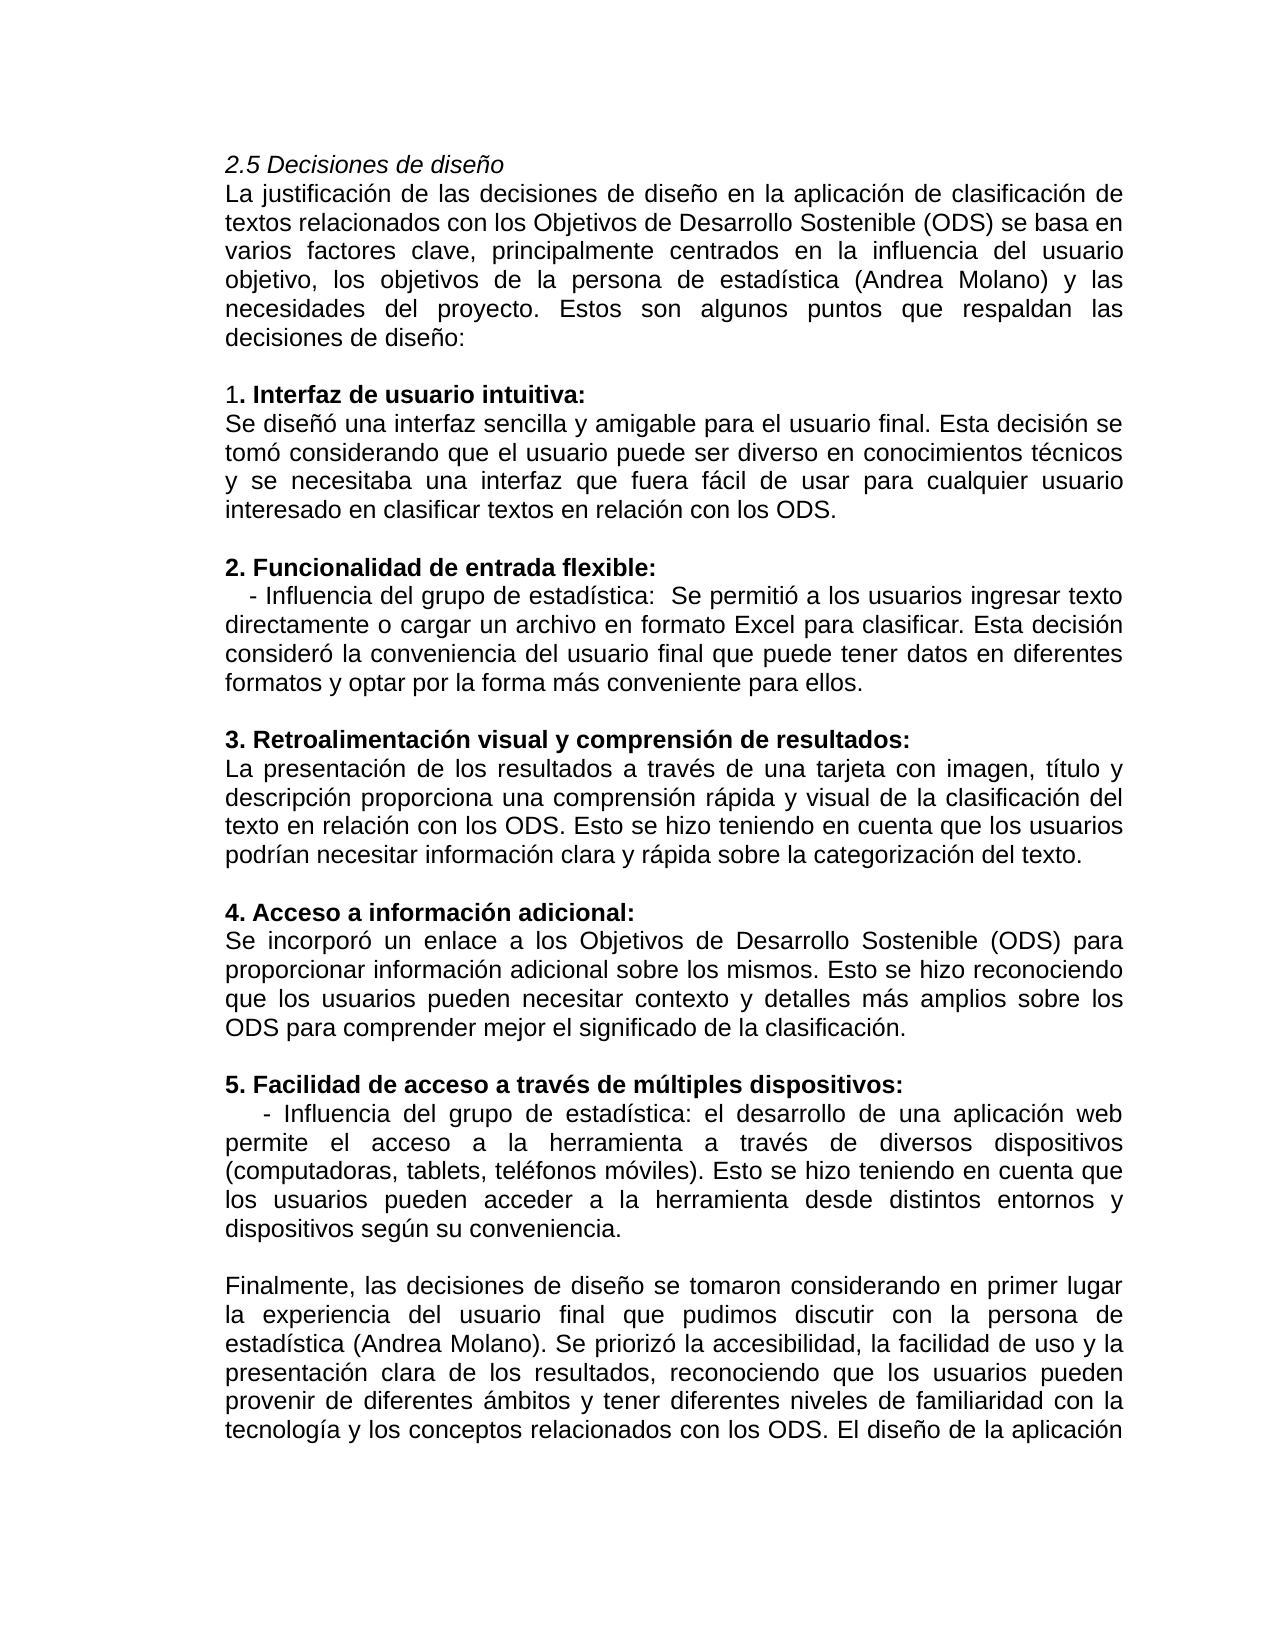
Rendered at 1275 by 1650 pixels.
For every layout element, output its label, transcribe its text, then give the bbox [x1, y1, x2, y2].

list - Influencia del grupo de estadística: el desarrollo de una aplicación web permite el acceso a la herramienta a través de diversos dispositivos (computadoras, tablets, teléfonos móviles). Esto se hizo teniendo en cuenta que los usuarios pueden acceder a la herramienta desde distintos entornos y dispositivos según su conveniencia. [225, 1099, 1125, 1242]
list La justificación de las decisiones de diseño en la aplicación de clasificación de textos relacionados con los Objetivos de Desarrollo Sostenible (ODS) se basa en varios factores clave, principalmente centrados en la influencia del usuario objetivo, los objetivos de la persona de estadística (Andrea Molano) y las necesidades del proyecto. Estos son algunos puntos que respaldan las decisiones de diseño: [225, 179, 1125, 351]
list - Influencia del grupo de estadística: Se permitió a los usuarios ingresar texto directamente o cargar un archivo en formato Excel para clasificar. Esta decisión consideró la conveniencia del usuario final que puede tener datos en diferentes formatos y optar por la forma más conveniente para ellos. [225, 581, 1125, 696]
list Se diseñó una interfaz sencilla y amigable para el usuario final. Esta decisión se tomó considerando que el usuario puede ser diverso en conocimientos técnicos y se necesitaba una interfaz que fuera fácil de usar para cualquier usuario interesado en clasificar textos en relación con los ODS. [225, 409, 1125, 524]
list La presentación de los resultados a través de una tarjeta con imagen, título y descripción proporciona una comprensión rápida y visual de la clasificación del texto en relación con los ODS. Esto se hizo teniendo en cuenta que los usuarios podrían necesitar información clara y rápida sobre la categorización del texto. [225, 754, 1125, 869]
list 3. Retroalimentación visual y comprensión de resultados: [225, 725, 1125, 754]
list 4. Acceso a información adicional: [225, 897, 1125, 926]
list 2.5 Decisiones de diseño [225, 150, 1125, 179]
list 1. Interfaz de usuario intuitiva: [225, 380, 1125, 409]
list 5. Facilidad de acceso a través de múltiples dispositivos: [225, 1070, 1125, 1099]
list 2. Funcionalidad de entrada flexible: [225, 552, 1125, 581]
list Se incorporó un enlace a los Objetivos de Desarrollo Sostenible (ODS) para proporcionar información adicional sobre los mismos. Esto se hizo reconociendo que los usuarios pueden necesitar contexto y detalles más amplios sobre los ODS para comprender mejor el significado de la clasificación. [225, 926, 1125, 1041]
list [225, 1271, 1125, 1444]
